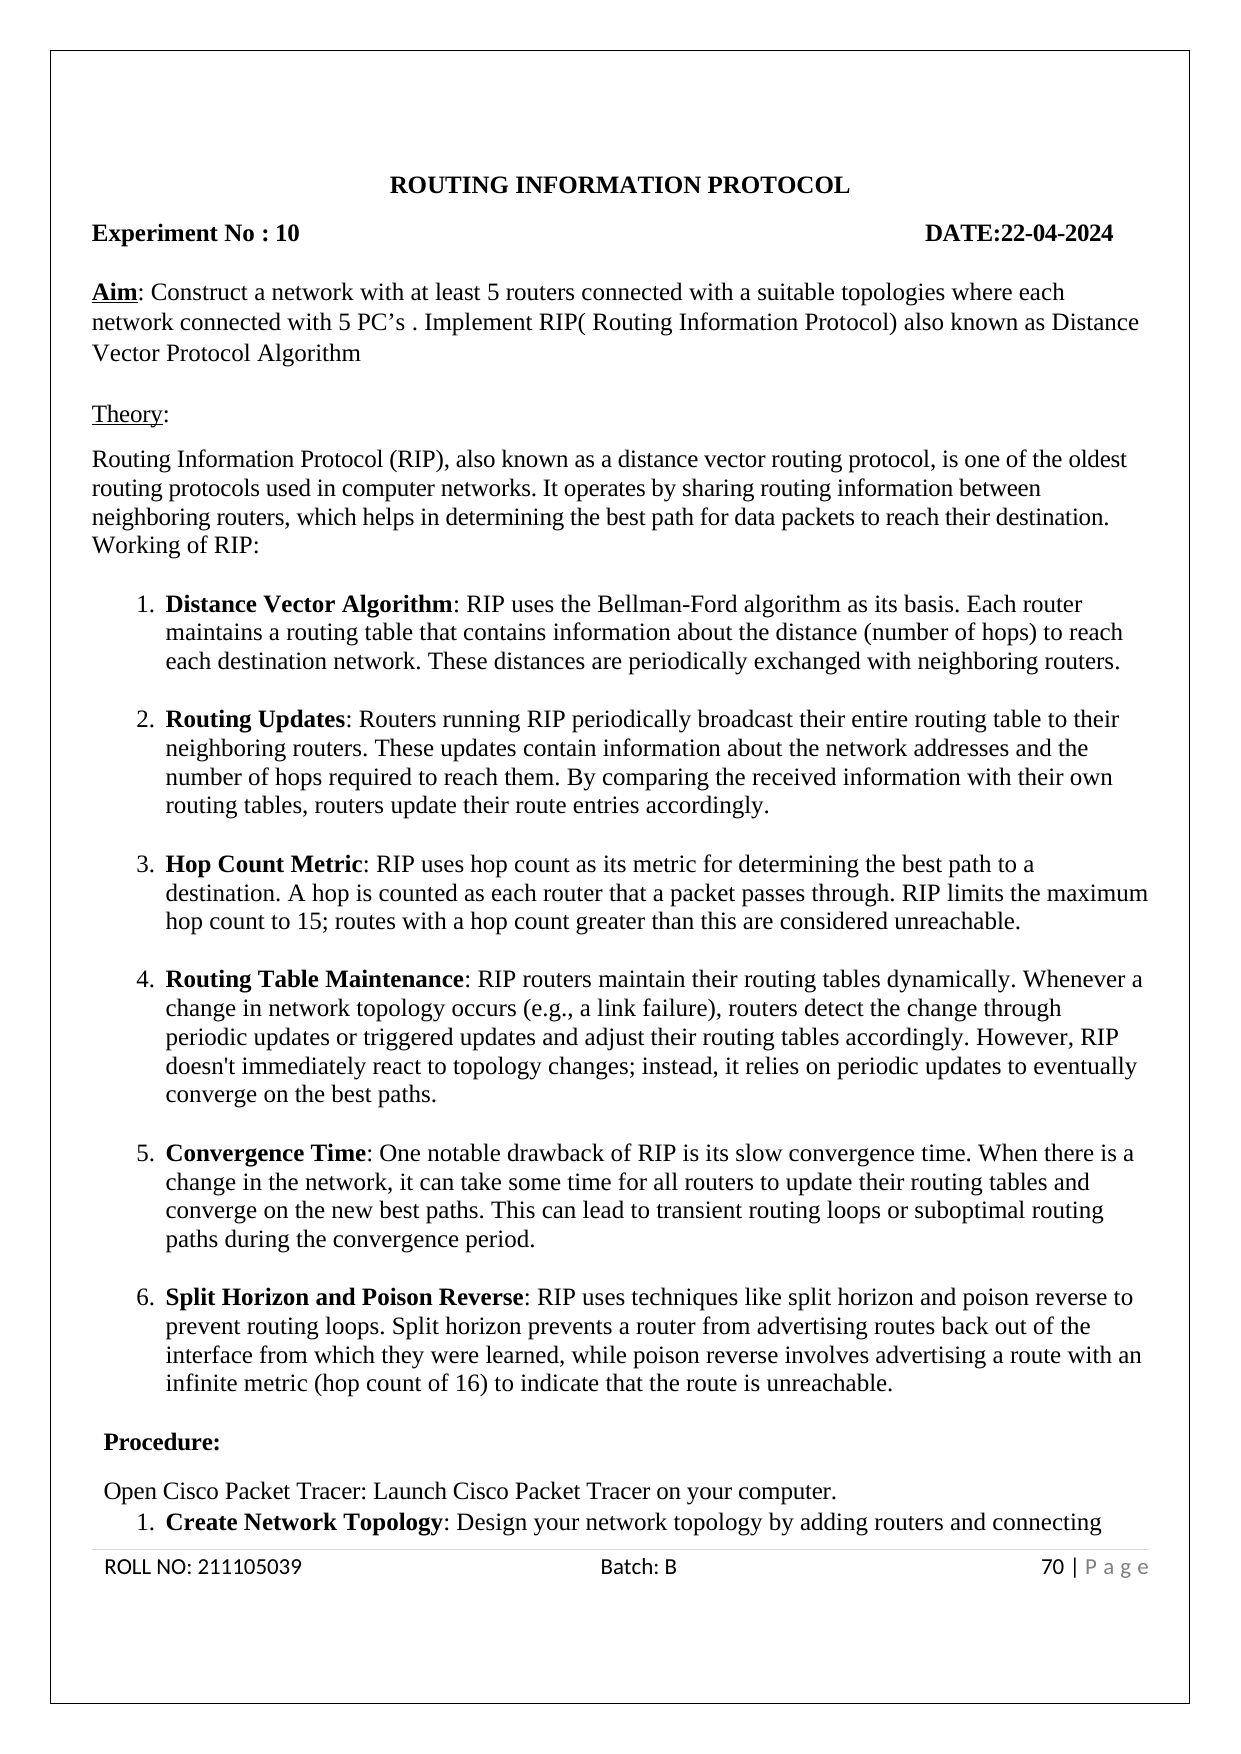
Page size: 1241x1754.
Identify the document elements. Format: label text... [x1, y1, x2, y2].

list Convergence Time: One notable drawback of RIP is its slow convergence time. When there is a change in the network, it can take some time for all routers to update their routing tables and converge on the new best paths. This can lead to transient routing loops or suboptimal routing paths during the convergence period. [136, 1138, 1149, 1253]
text Routing Information Protocol (RIP), also known as a distance vector routing protocol, is one of the oldest routing protocols used in computer networks. It operates by sharing routing information between neighboring routers, which helps in determining the best path for data packets to reach their destination. [92, 444, 1149, 530]
list Routing Updates: Routers running RIP periodically broadcast their entire routing table to their neighboring routers. These updates contain information about the network addresses and the number of hops required to reach them. By comparing the received information with their own routing tables, routers update their route entries accordingly. [136, 704, 1149, 819]
text Open Cisco Packet Tracer: Launch Cisco Packet Tracer on your computer. [103, 1476, 1149, 1505]
list Distance Vector Algorithm: RIP uses the Bellman-Ford algorithm as its basis. Each router maintains a routing table that contains information about the distance (number of hops) to reach each destination network. These distances are periodically exchanged with neighboring routers. [136, 589, 1149, 675]
list Split Horizon and Poison Reverse: RIP uses techniques like split horizon and poison reverse to prevent routing loops. Split horizon prevents a router from advertising routes back out of the interface from which they were learned, while poison reverse involves advertising a route with an infinite metric (hop count of 16) to indicate that the route is unreachable. [136, 1282, 1149, 1397]
text Theory: [92, 399, 1149, 428]
text Aim: Construct a network with at least 5 routers connected with a suitable topologies where each network connected with 5 PC’s . Implement RIP( Routing Information Protocol) also known as Distance Vector Protocol Algorithm [92, 277, 1149, 367]
list Routing Table Maintenance: RIP routers maintain their routing tables dynamically. Whenever a change in network topology occurs (e.g., a link failure), routers detect the change through periodic updates or triggered updates and adjust their routing tables accordingly. However, RIP doesn't immediately react to topology changes; instead, it relies on periodic updates to eventually converge on the best paths. [136, 964, 1149, 1108]
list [136, 1507, 1149, 1536]
text Experiment No : 10 DATE:22-04-2024 [92, 218, 1149, 247]
subtitle ROUTING INFORMATION PROTOCOL [92, 170, 1149, 199]
text Procedure: [103, 1427, 1149, 1456]
text Working of RIP: [92, 530, 1149, 559]
list Hop Count Metric: RIP uses hop count as its metric for determining the best path to a destination. A hop is counted as each router that a packet passes through. RIP limits the maximum hop count to 15; routes with a hop count greater than this are considered unreachable. [136, 849, 1149, 935]
